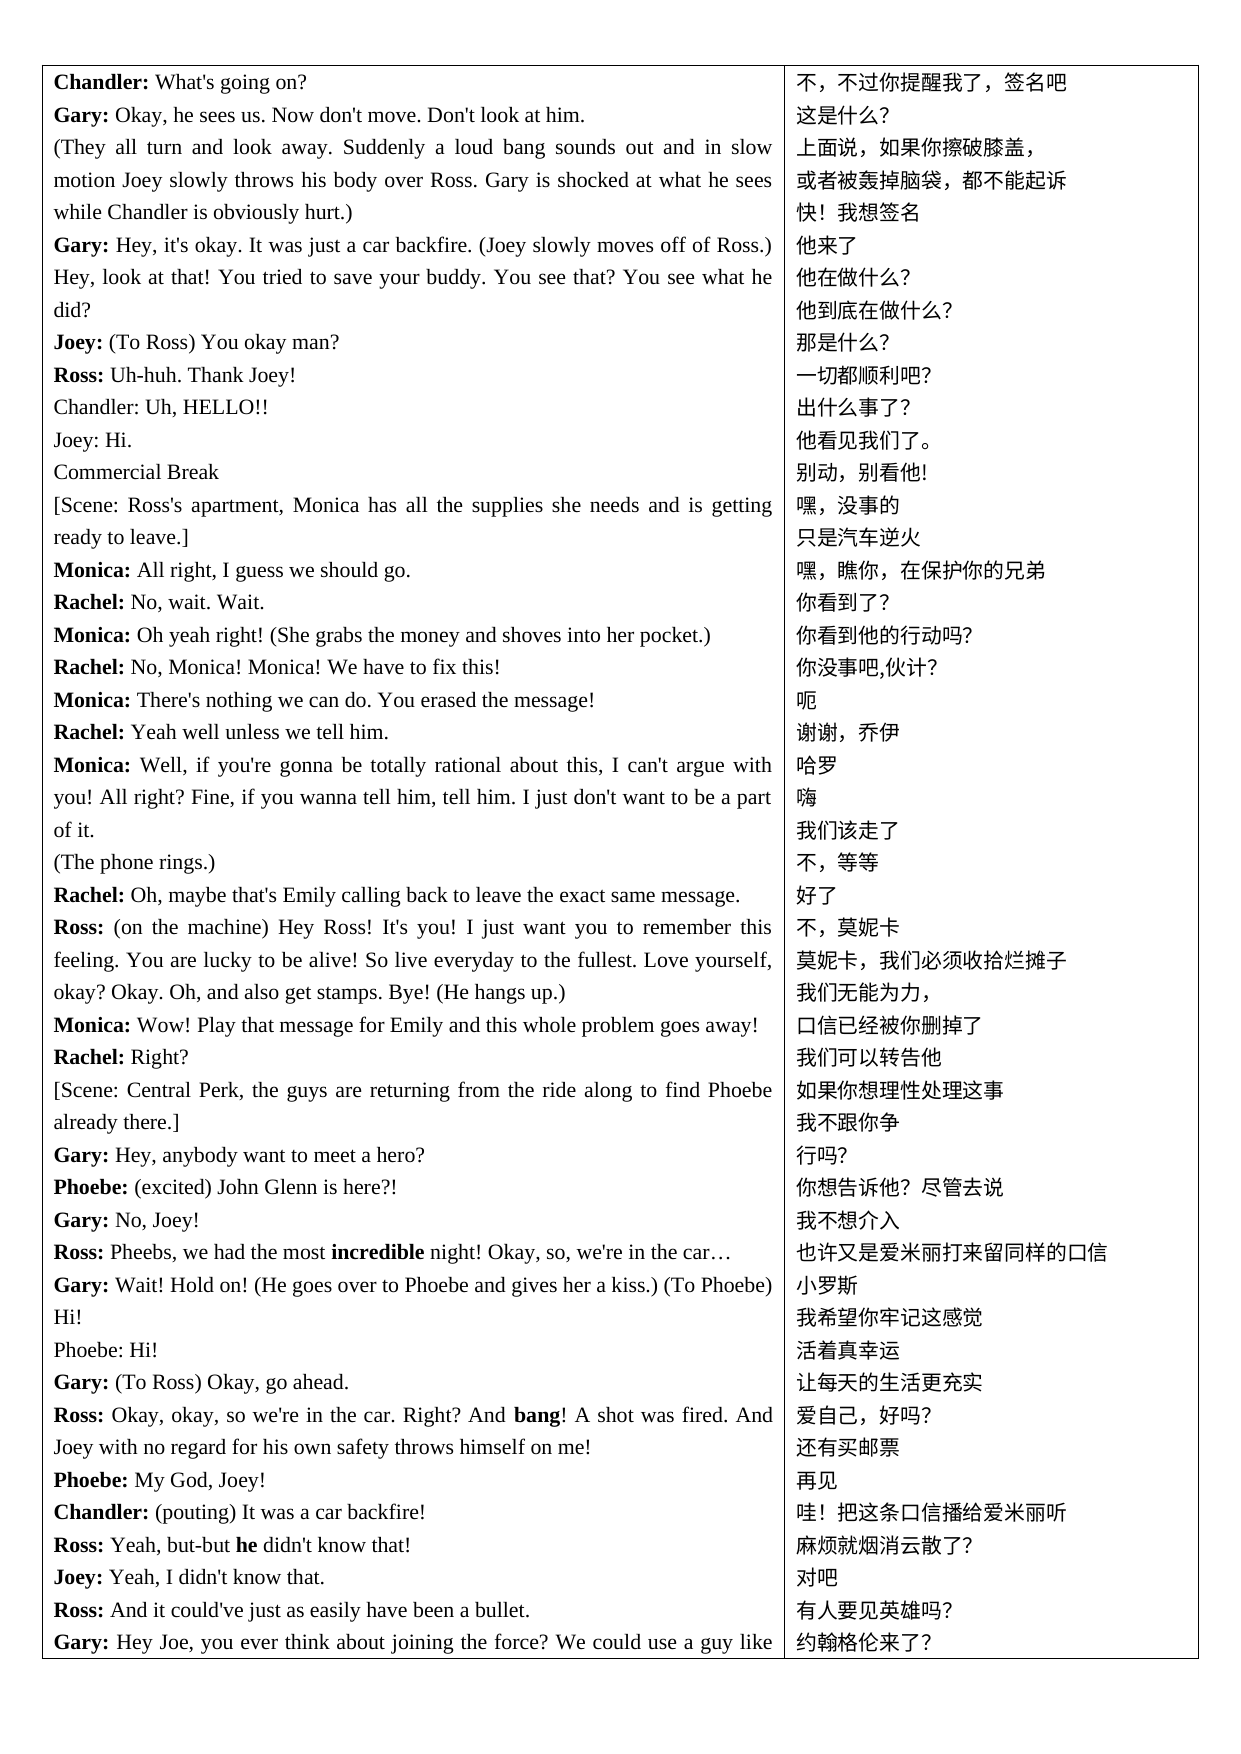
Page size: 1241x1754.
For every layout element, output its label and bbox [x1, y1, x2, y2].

table_header [43, 66, 784, 1658]
table_header [785, 66, 1198, 1658]
